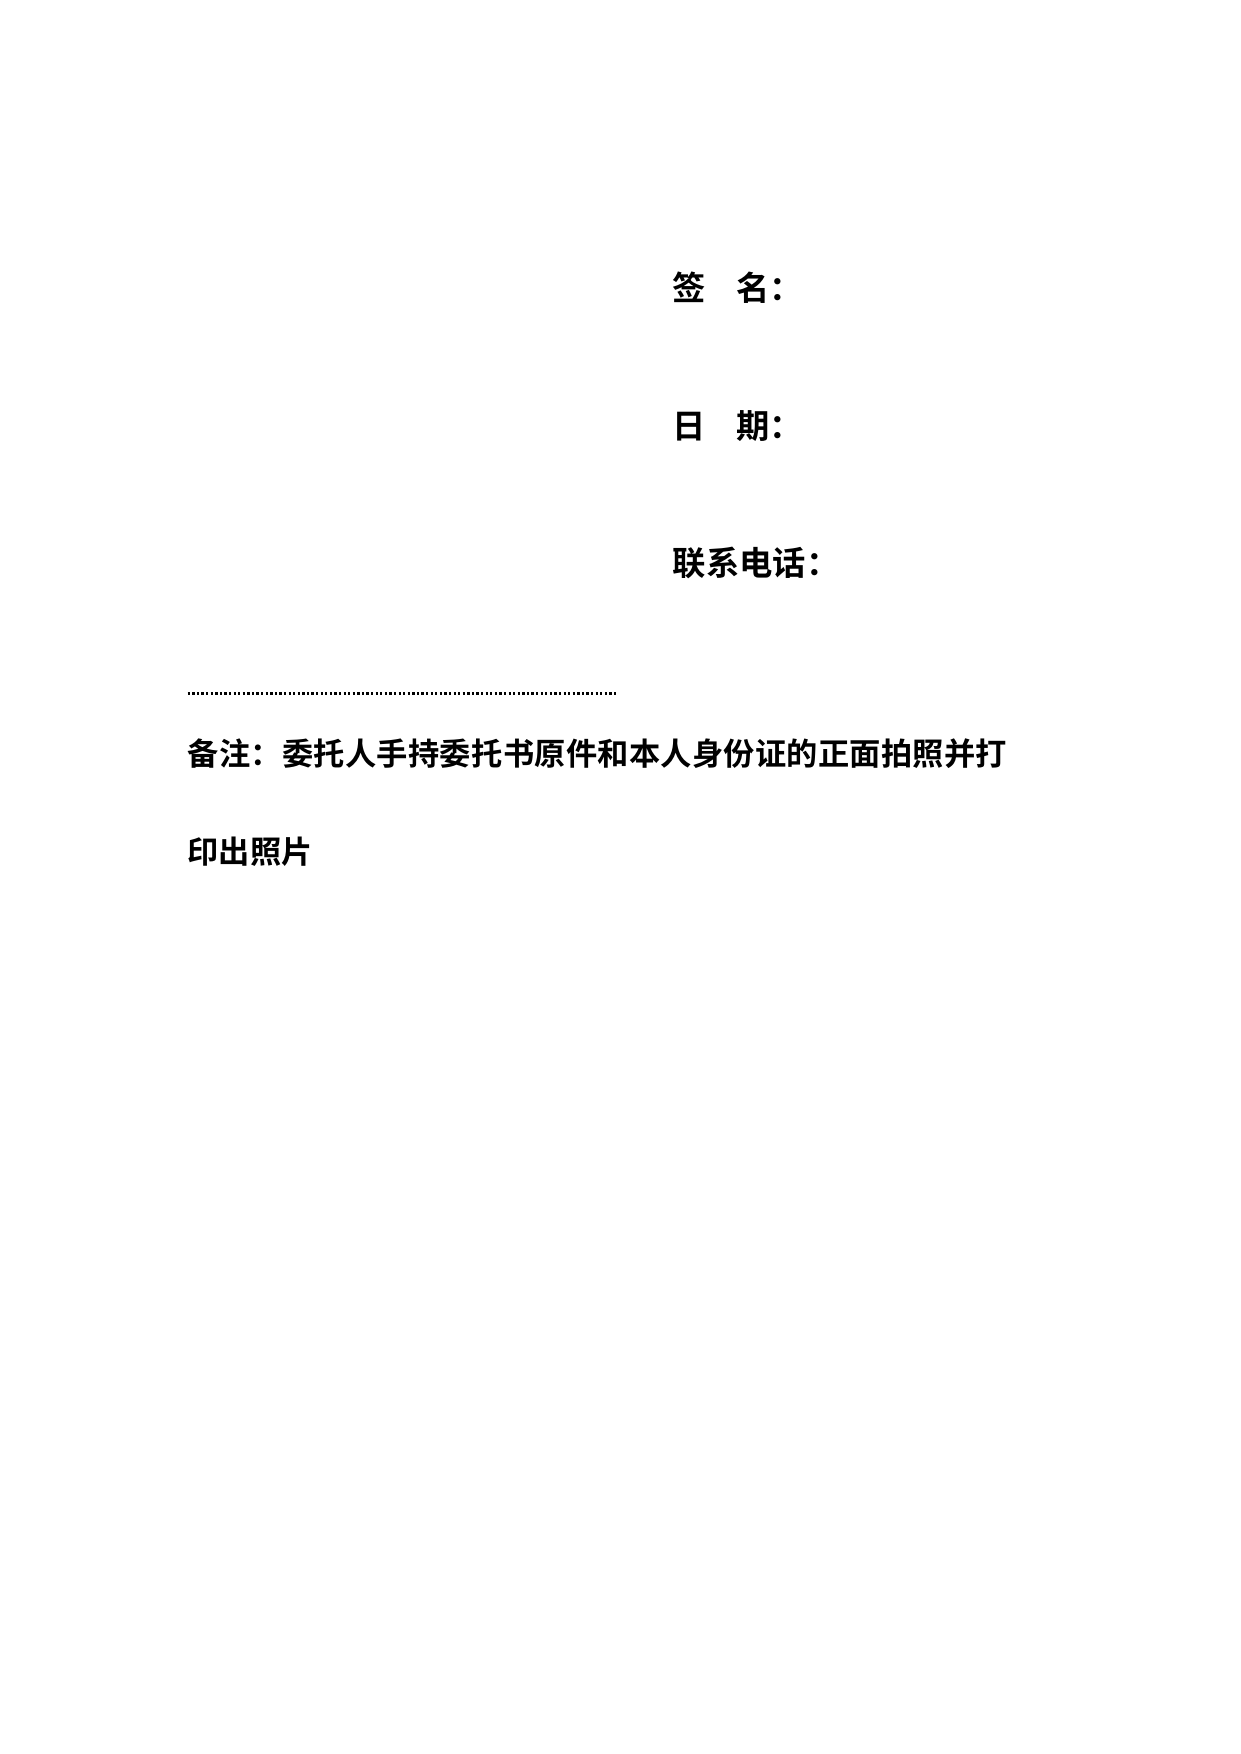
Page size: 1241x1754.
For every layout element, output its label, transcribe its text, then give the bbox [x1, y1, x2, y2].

text 日 期： [187, 391, 1009, 456]
text 联系电话： [187, 528, 1009, 593]
text 签 名： [187, 254, 1009, 319]
text 备注：委托人手持委托书原件和本人身份证的正面拍照并打印出照片 [187, 719, 1009, 882]
